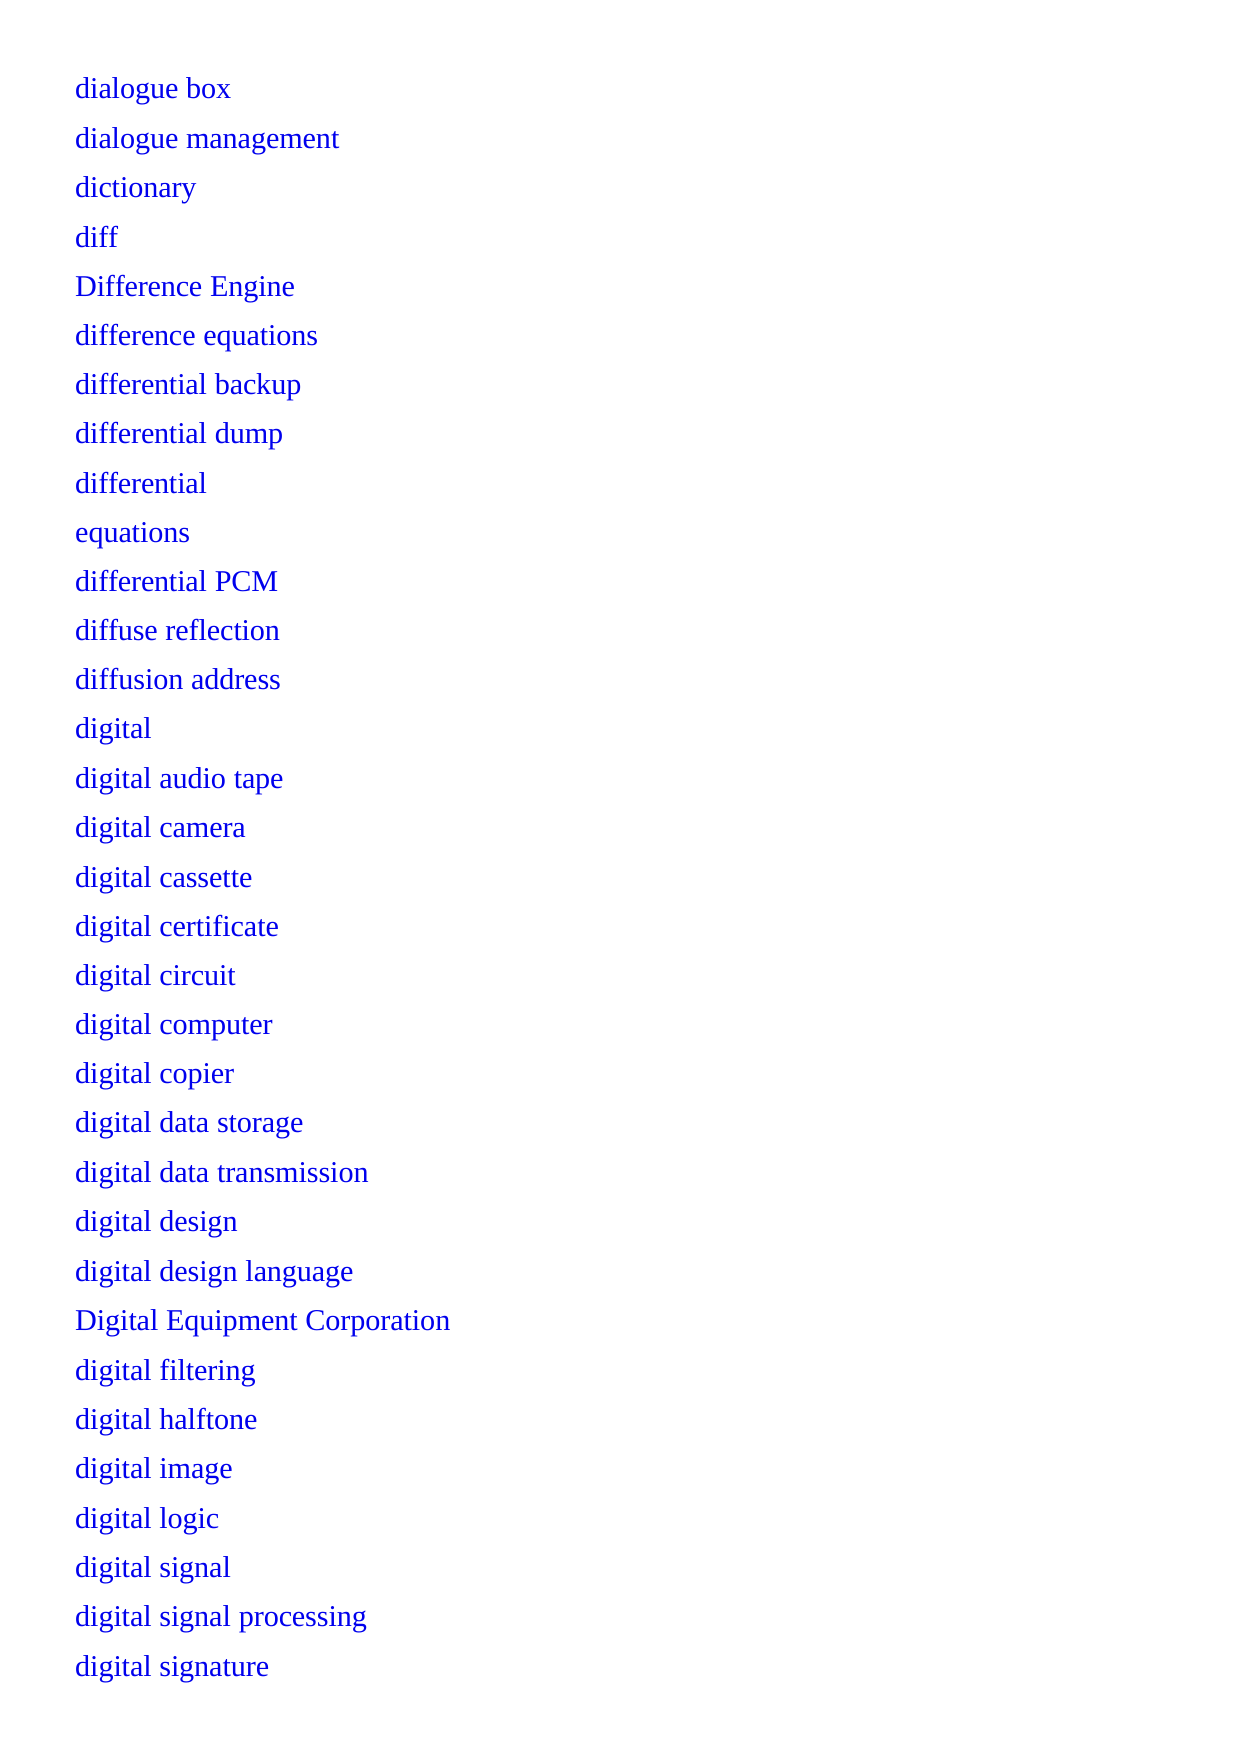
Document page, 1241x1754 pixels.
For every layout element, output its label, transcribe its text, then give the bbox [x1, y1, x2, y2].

text dialogue box [75, 70, 1065, 105]
text digital data transmission digital design [75, 1154, 403, 1238]
text Difference Engine difference equations differential backup differential dump differential equations differential PCM diffuse reflection diffusion address digital [75, 268, 329, 745]
text Digital Equipment Corporation digital filtering [75, 1303, 494, 1386]
text diff [75, 219, 1065, 253]
text digital halftone digital image digital logic digital signal [75, 1401, 264, 1584]
text digital audio tape digital camera digital cassette digital certificate digital circuit digital computer digital copier digital data storage [75, 760, 304, 1139]
text dialogue management dictionary [75, 120, 398, 204]
text digital design language [75, 1253, 1065, 1288]
text digital signal processing digital signature [75, 1599, 403, 1682]
